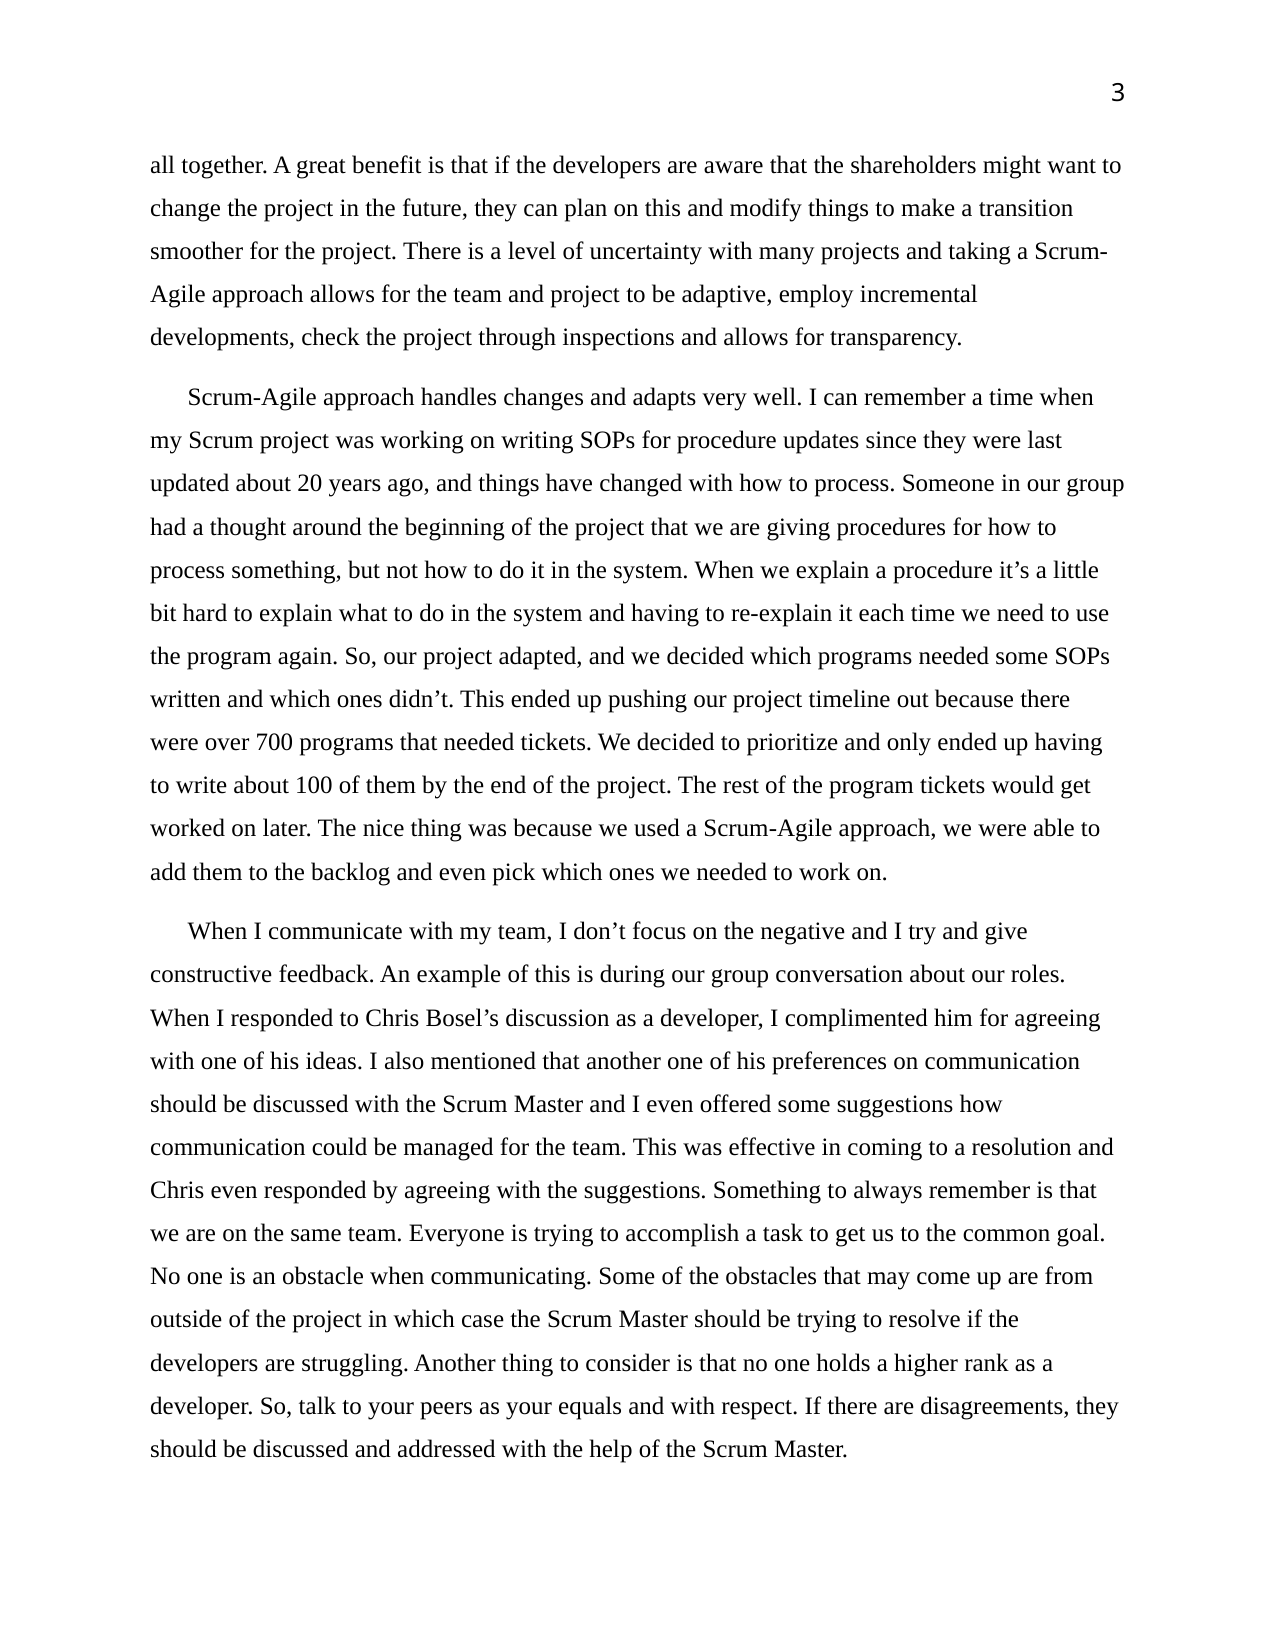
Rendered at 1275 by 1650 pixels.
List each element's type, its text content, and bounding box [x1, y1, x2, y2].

text Scrum-Agile approach handles changes and adapts very well. I can remember a time when my Scrum project was working on writing SOPs for procedure updates since they were last updated about 20 years ago, and things have changed with how to process. Someone in our group had a thought around the beginning of the project that we are giving procedures for how to process something, but not how to do it in the system. When we explain a procedure it’s a little bit hard to explain what to do in the system and having to re-explain it each time we need to use the program again. So, our project adapted, and we decided which programs needed some SOPs written and which ones didn’t. This ended up pushing our project timeline out because there were over 700 programs that needed tickets. We decided to prioritize and only ended up having to write about 100 of them by the end of the project. The rest of the program tickets would get worked on later. The nice thing was because we used a Scrum-Agile approach, we were able to add them to the backlog and even pick which ones we needed to work on. [150, 382, 1125, 885]
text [150, 150, 1125, 351]
text When I communicate with my team, I don’t focus on the negative and I try and give constructive feedback. An example of this is during our group conversation about our roles. When I responded to Chris Bosel’s discussion as a developer, I complimented him for agreeing with one of his ideas. I also mentioned that another one of his preferences on communication should be discussed with the Scrum Master and I even offered some suggestions how communication could be managed for the team. This was effective in coming to a resolution and Chris even responded by agreeing with the suggestions. Something to always remember is that we are on the same team. Everyone is trying to accomplish a task to get us to the common goal. No one is an obstacle when communicating. Some of the obstacles that may come up are from outside of the project in which case the Scrum Master should be trying to resolve if the developers are struggling. Another thing to consider is that no one holds a higher rank as a developer. So, talk to your peers as your equals and with respect. If there are disagreements, they should be discussed and addressed with the help of the Scrum Master. [150, 916, 1125, 1463]
